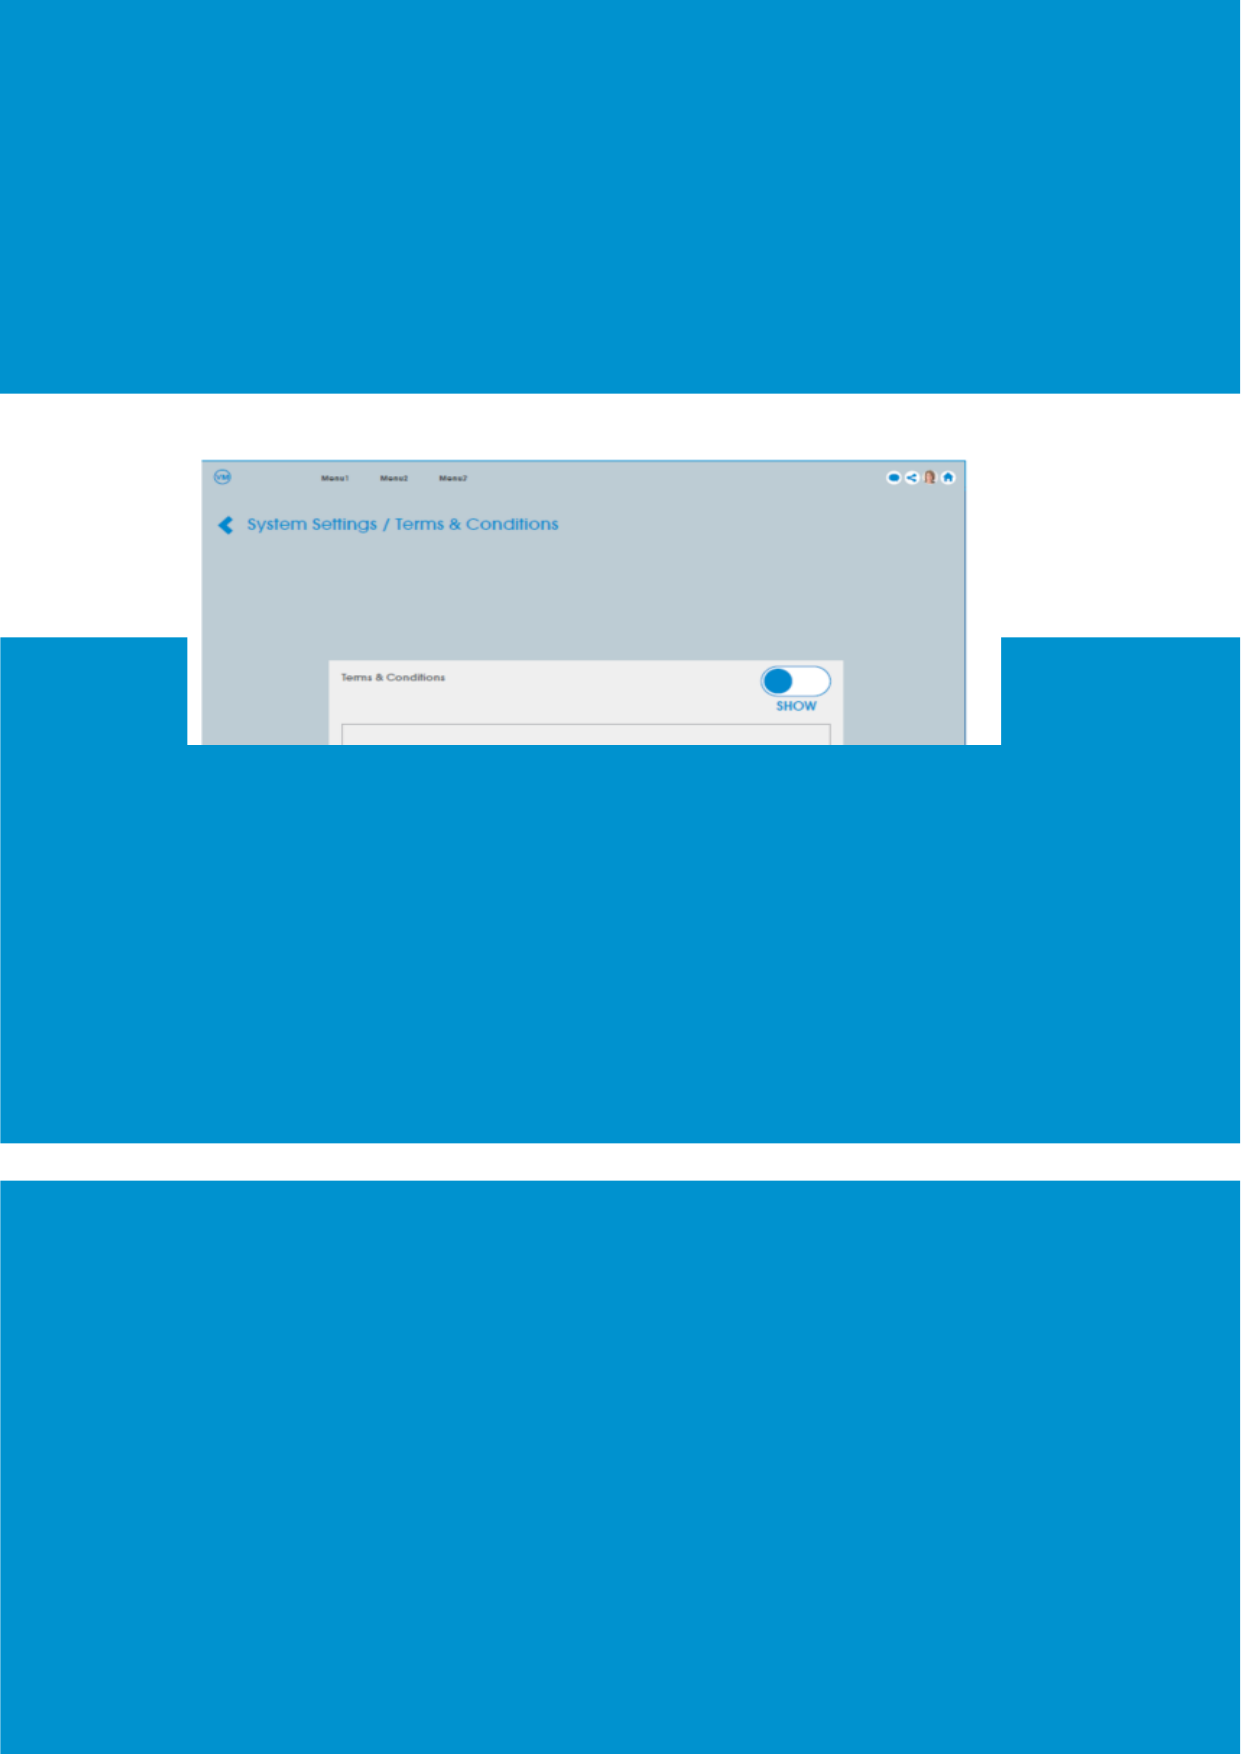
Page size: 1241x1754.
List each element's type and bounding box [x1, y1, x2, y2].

picture [187, 443, 1002, 744]
